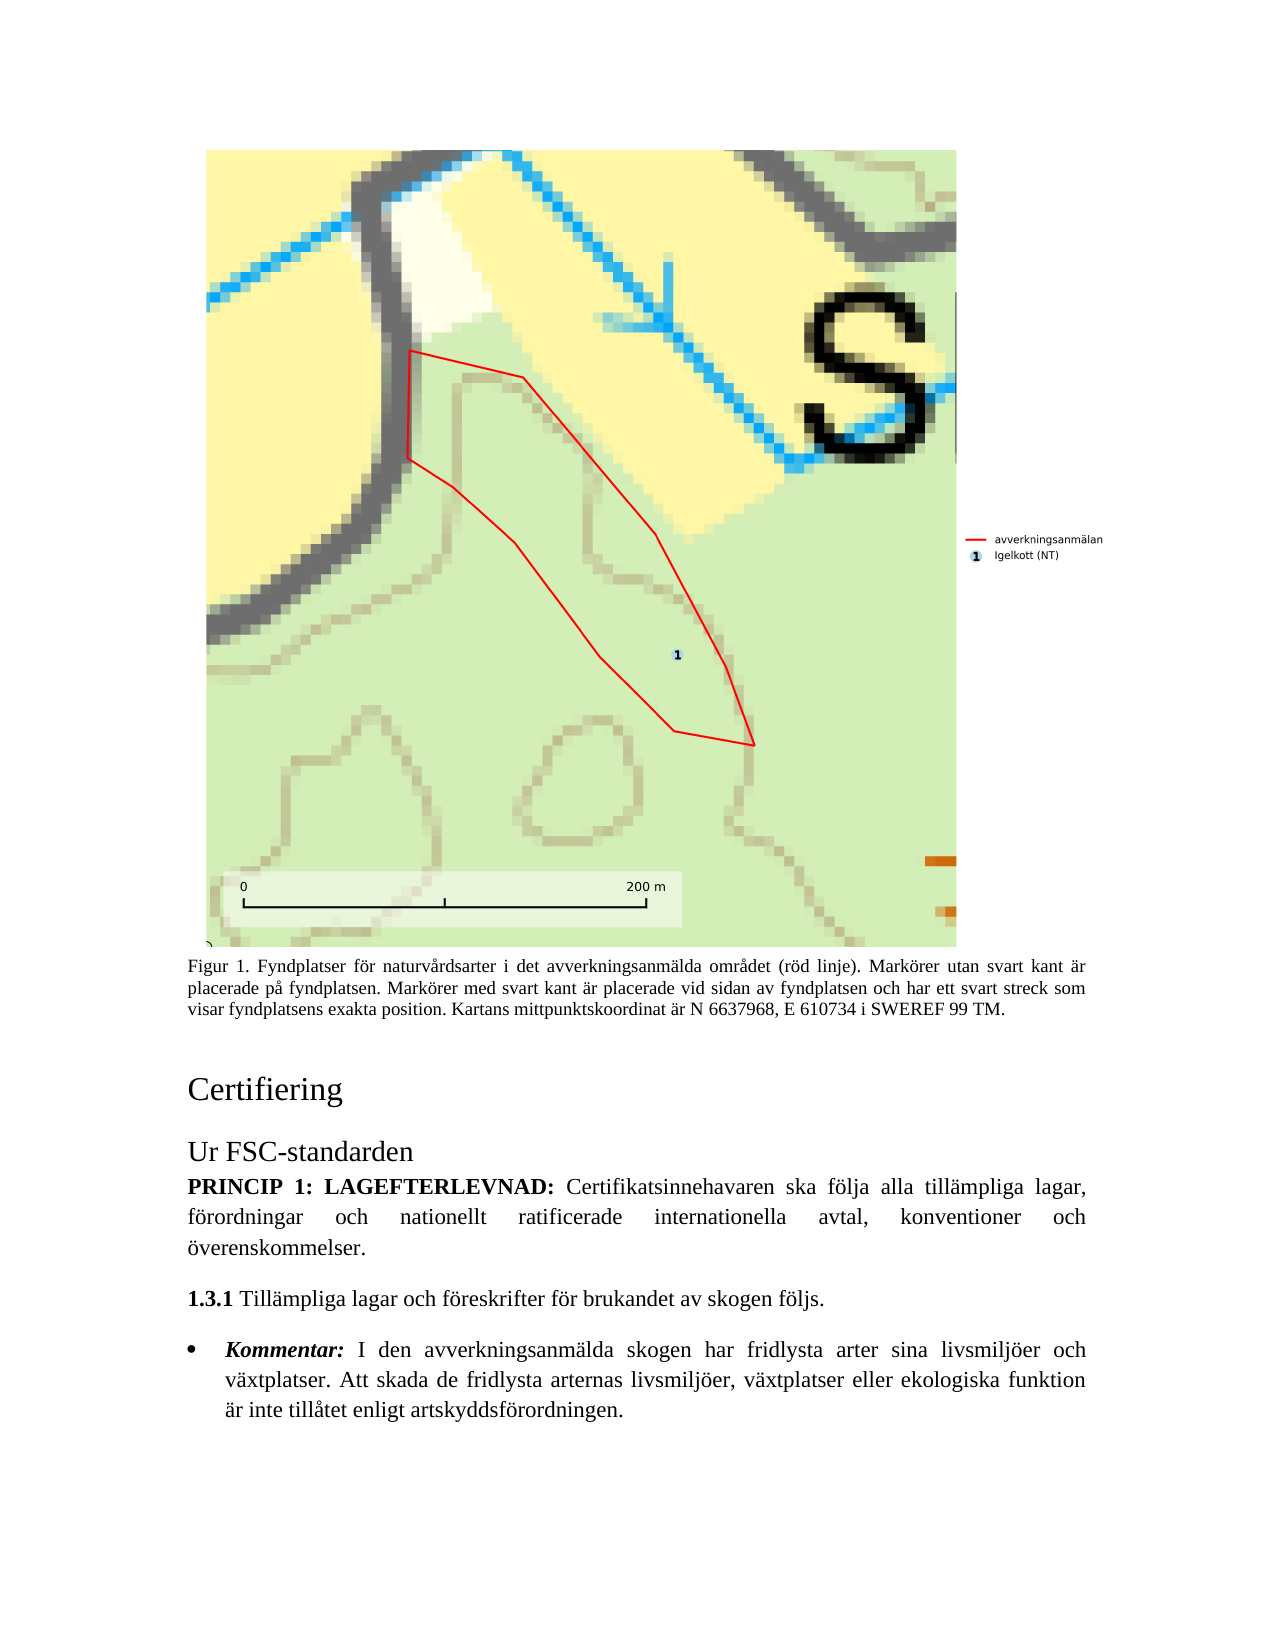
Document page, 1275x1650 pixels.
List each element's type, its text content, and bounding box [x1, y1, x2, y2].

text Figur 1. Fyndplatser för naturvårdsarter i det avverkningsanmälda området (röd linje). Markörer utan svart kant är placerade på fyndplatsen. Markörer med svart kant är placerade vid sidan av fyndplatsen och har ett svart streck som visar fyndplatsens exakta position. Kartans mittpunktskoordinat är N 6637968, E 610734 i SWEREF 99 TM. [187, 955, 1087, 1020]
text 1.3.1 Tillämpliga lagar och föreskrifter för brukandet av skogen följs. [187, 1284, 1087, 1311]
list Kommentar: I den avverkningsanmälda skogen har fridlysta arter sina livsmiljöer och växtplatser. Att skada de fridlysta arternas livsmiljöer, växtplatser eller ekologiska funktion är inte tillåtet enligt artskyddsförordningen. [187, 1336, 1087, 1422]
picture [206, 150, 1107, 947]
subtitle Certifiering [187, 1070, 1087, 1108]
subtitle Ur FSC-standarden [187, 1134, 1087, 1168]
text PRINCIP 1: LAGEFTERLEVNAD: Certifikatsinnehavaren ska följa alla tillämpliga lagar, förordningar och nationellt ratificerade internationella avtal, konventioner och överenskommelser. [187, 1173, 1087, 1260]
